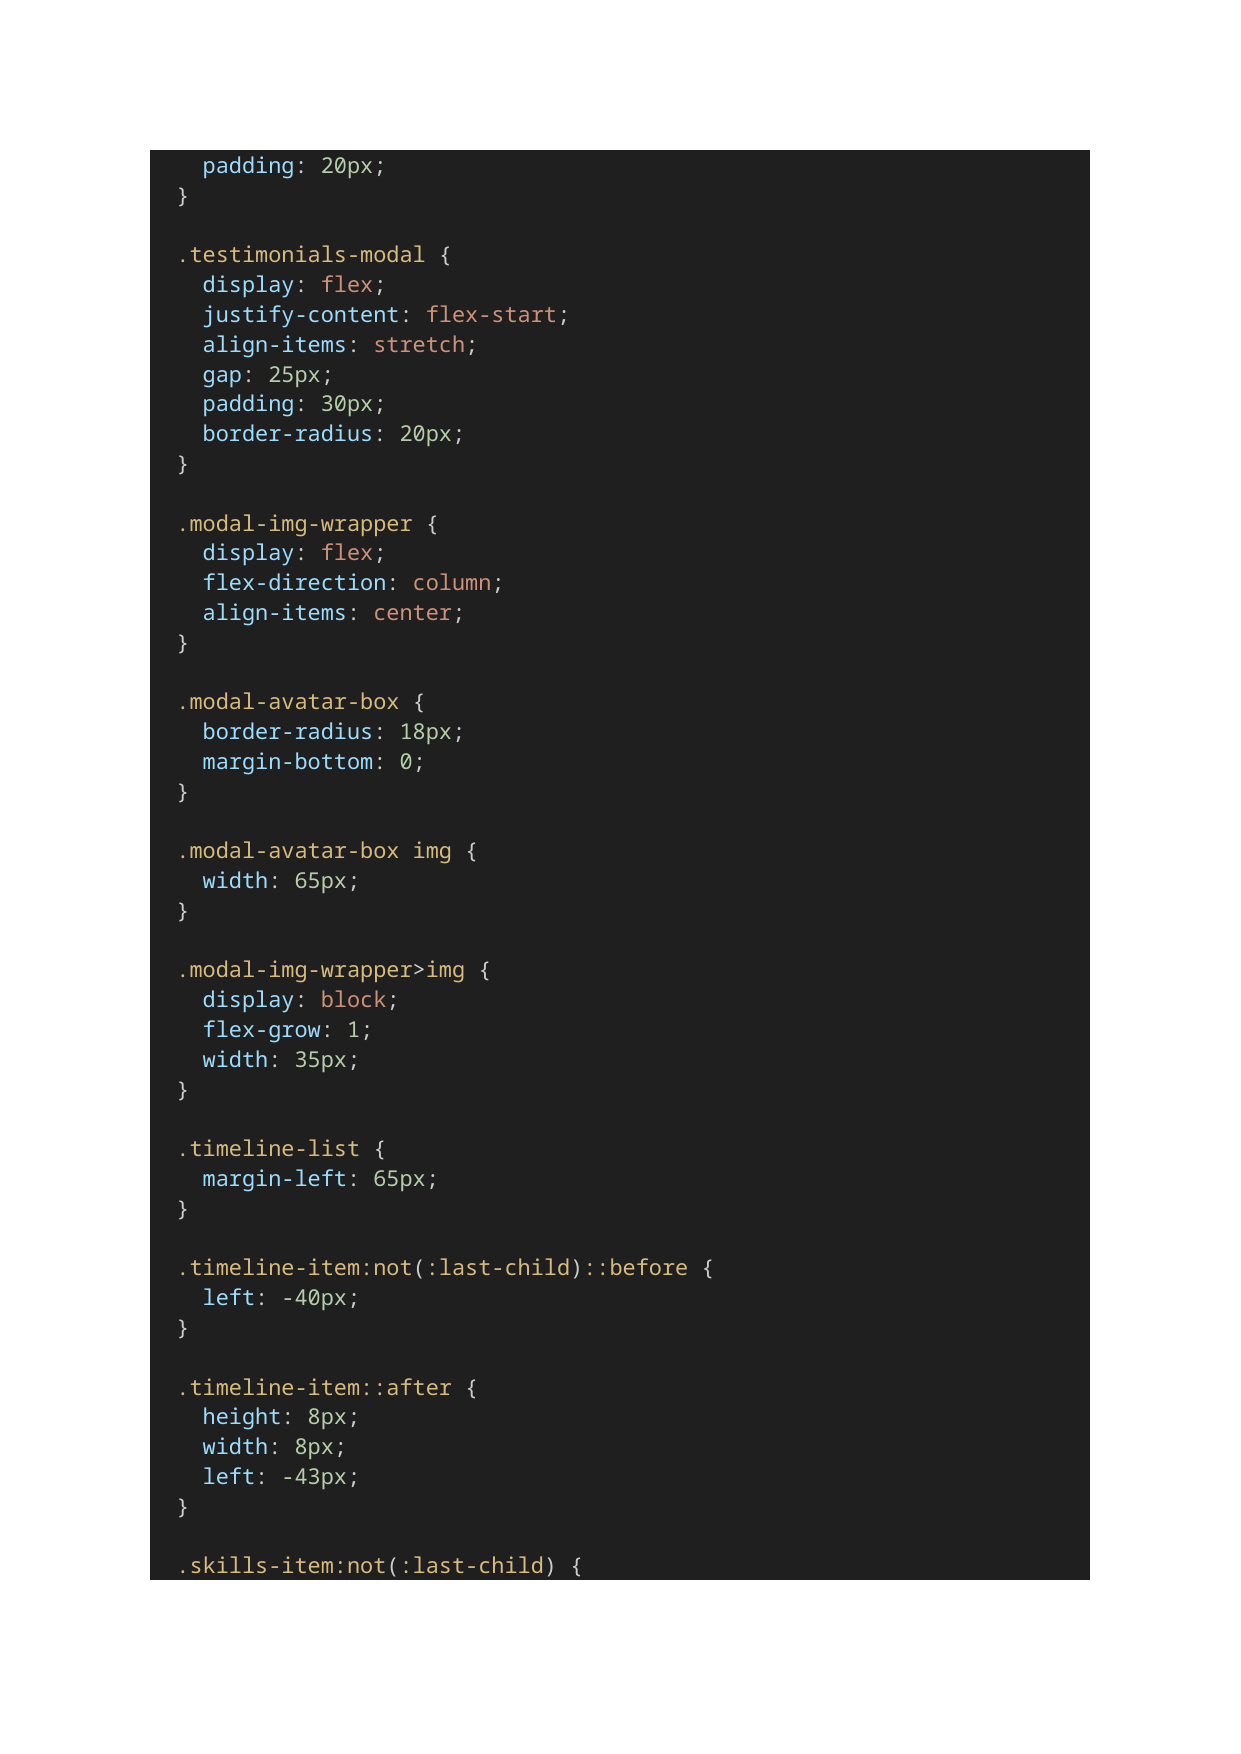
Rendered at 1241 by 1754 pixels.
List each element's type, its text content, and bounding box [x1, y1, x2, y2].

text } [150, 1193, 1090, 1222]
text border-radius: 20px; [150, 418, 1090, 448]
text .timeline-item::after { [150, 1371, 1090, 1401]
text display: flex; [150, 537, 1090, 567]
text display: block; [150, 984, 1090, 1014]
text border-radius: 18px; [150, 716, 1090, 746]
text } [150, 448, 1090, 478]
text left: -43px; [150, 1461, 1090, 1491]
text left: -40px; [150, 1282, 1090, 1312]
text .testimonials-modal { [150, 239, 1090, 269]
text flex-grow: 1; [150, 1014, 1090, 1044]
text align-items: stretch; [150, 329, 1090, 358]
text margin-left: 65px; [150, 1163, 1090, 1193]
text .timeline-list { [150, 1133, 1090, 1163]
text } [150, 895, 1090, 924]
text .timeline-item:not(:last-child)::before { [150, 1252, 1090, 1282]
text } [150, 1312, 1090, 1342]
text width: 65px; [150, 865, 1090, 895]
text flex-direction: column; [150, 567, 1090, 597]
text } [150, 1491, 1090, 1520]
text display: flex; [150, 269, 1090, 299]
text justify-content: flex-start; [150, 299, 1090, 329]
text .modal-avatar-box { [150, 686, 1090, 716]
text width: 35px; [150, 1044, 1090, 1073]
text .skills-item:not(:last-child) { [150, 1550, 1090, 1580]
text height: 8px; [150, 1401, 1090, 1431]
text .modal-avatar-box img { [150, 835, 1090, 865]
text } [150, 627, 1090, 656]
text gap: 25px; [150, 358, 1090, 388]
text align-items: center; [150, 597, 1090, 627]
text .modal-img-wrapper { [150, 507, 1090, 537]
text .modal-img-wrapper>img { [150, 954, 1090, 984]
text } [150, 776, 1090, 805]
text width: 8px; [150, 1431, 1090, 1461]
text padding: 30px; [150, 388, 1090, 418]
text margin-bottom: 0; [150, 746, 1090, 776]
text padding: 20px; [150, 150, 1090, 180]
text } [150, 180, 1090, 209]
text } [150, 1073, 1090, 1103]
